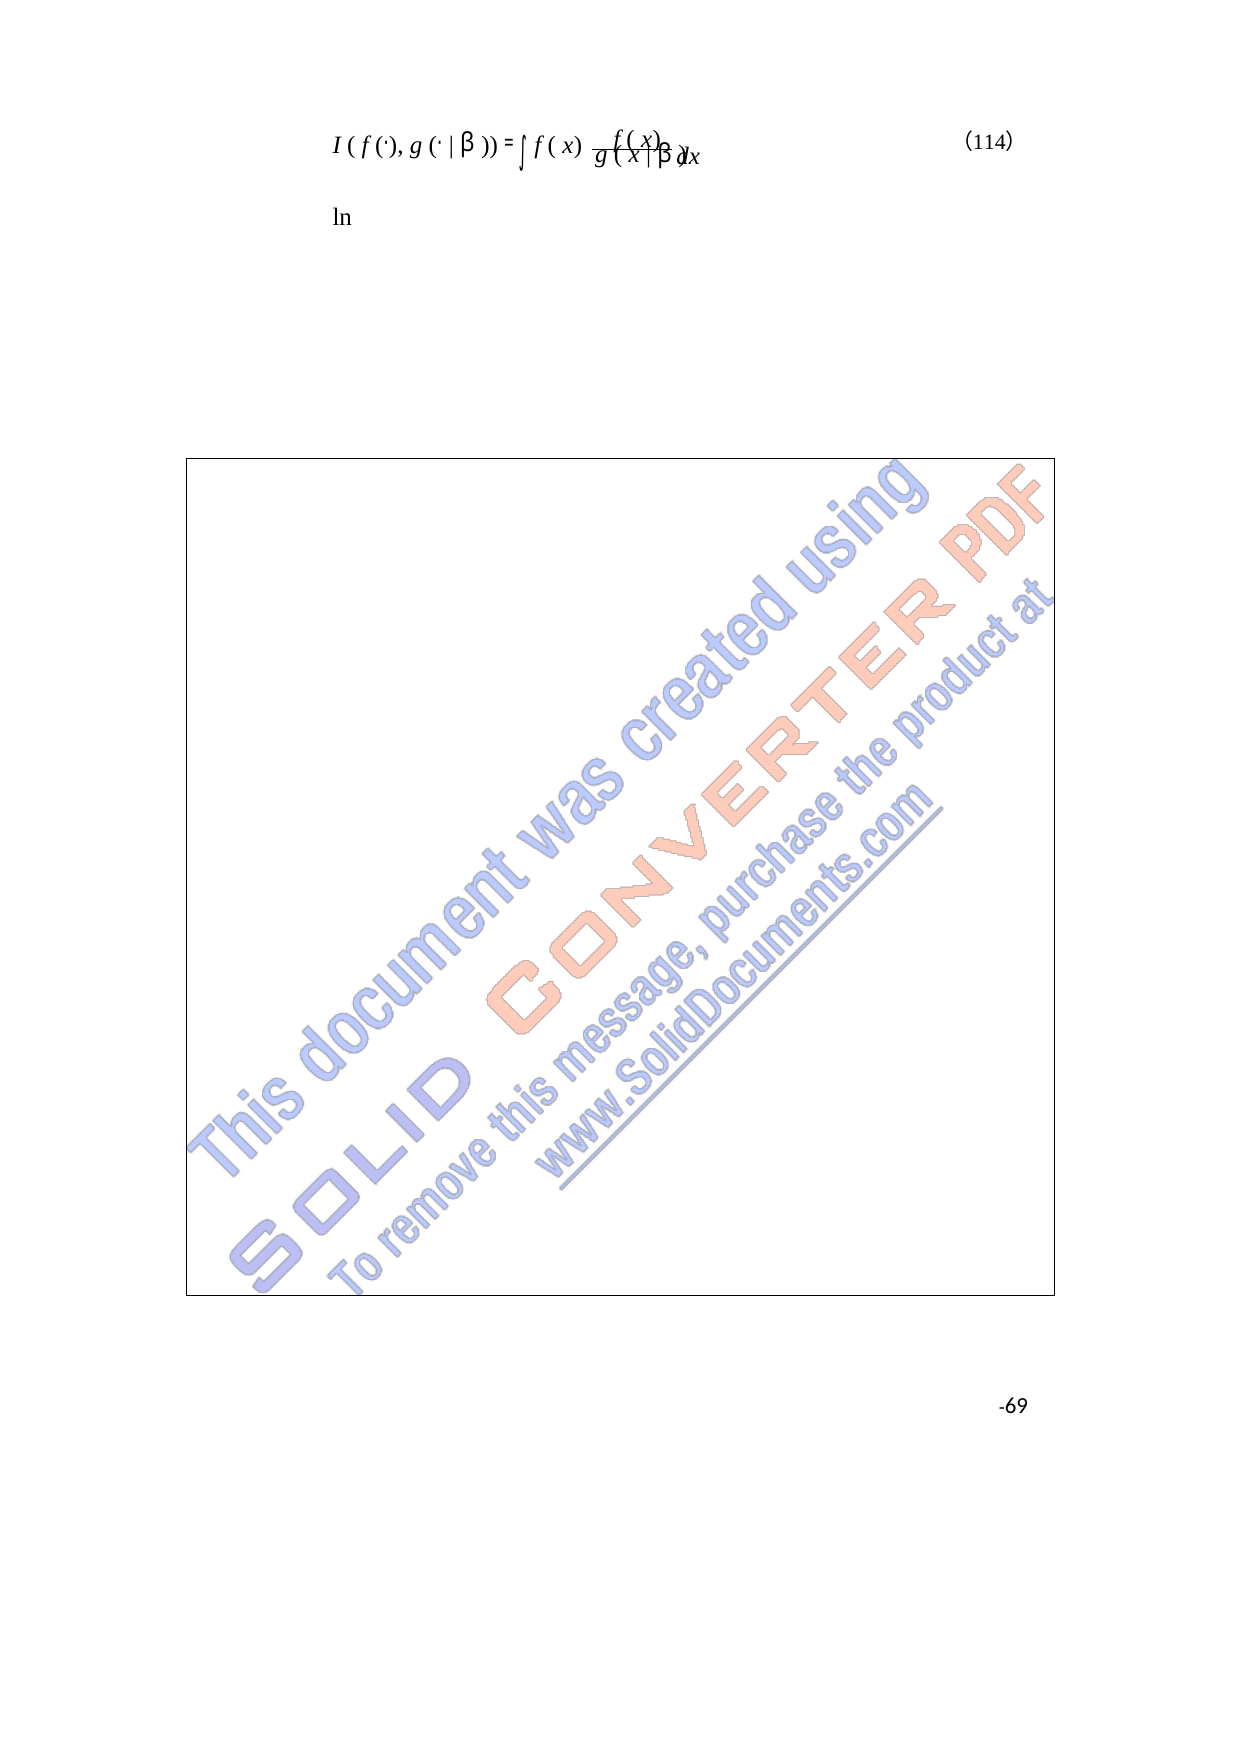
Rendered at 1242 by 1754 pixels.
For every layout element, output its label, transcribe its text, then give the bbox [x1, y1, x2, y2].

text I ( f (⋅), g (⋅ | β )) = ∫ f ( x) ln [332, 110, 591, 252]
text f ( x) dx g ( x | β ) [595, 130, 705, 170]
text （114） [951, 126, 1069, 156]
picture [187, 459, 1054, 1295]
